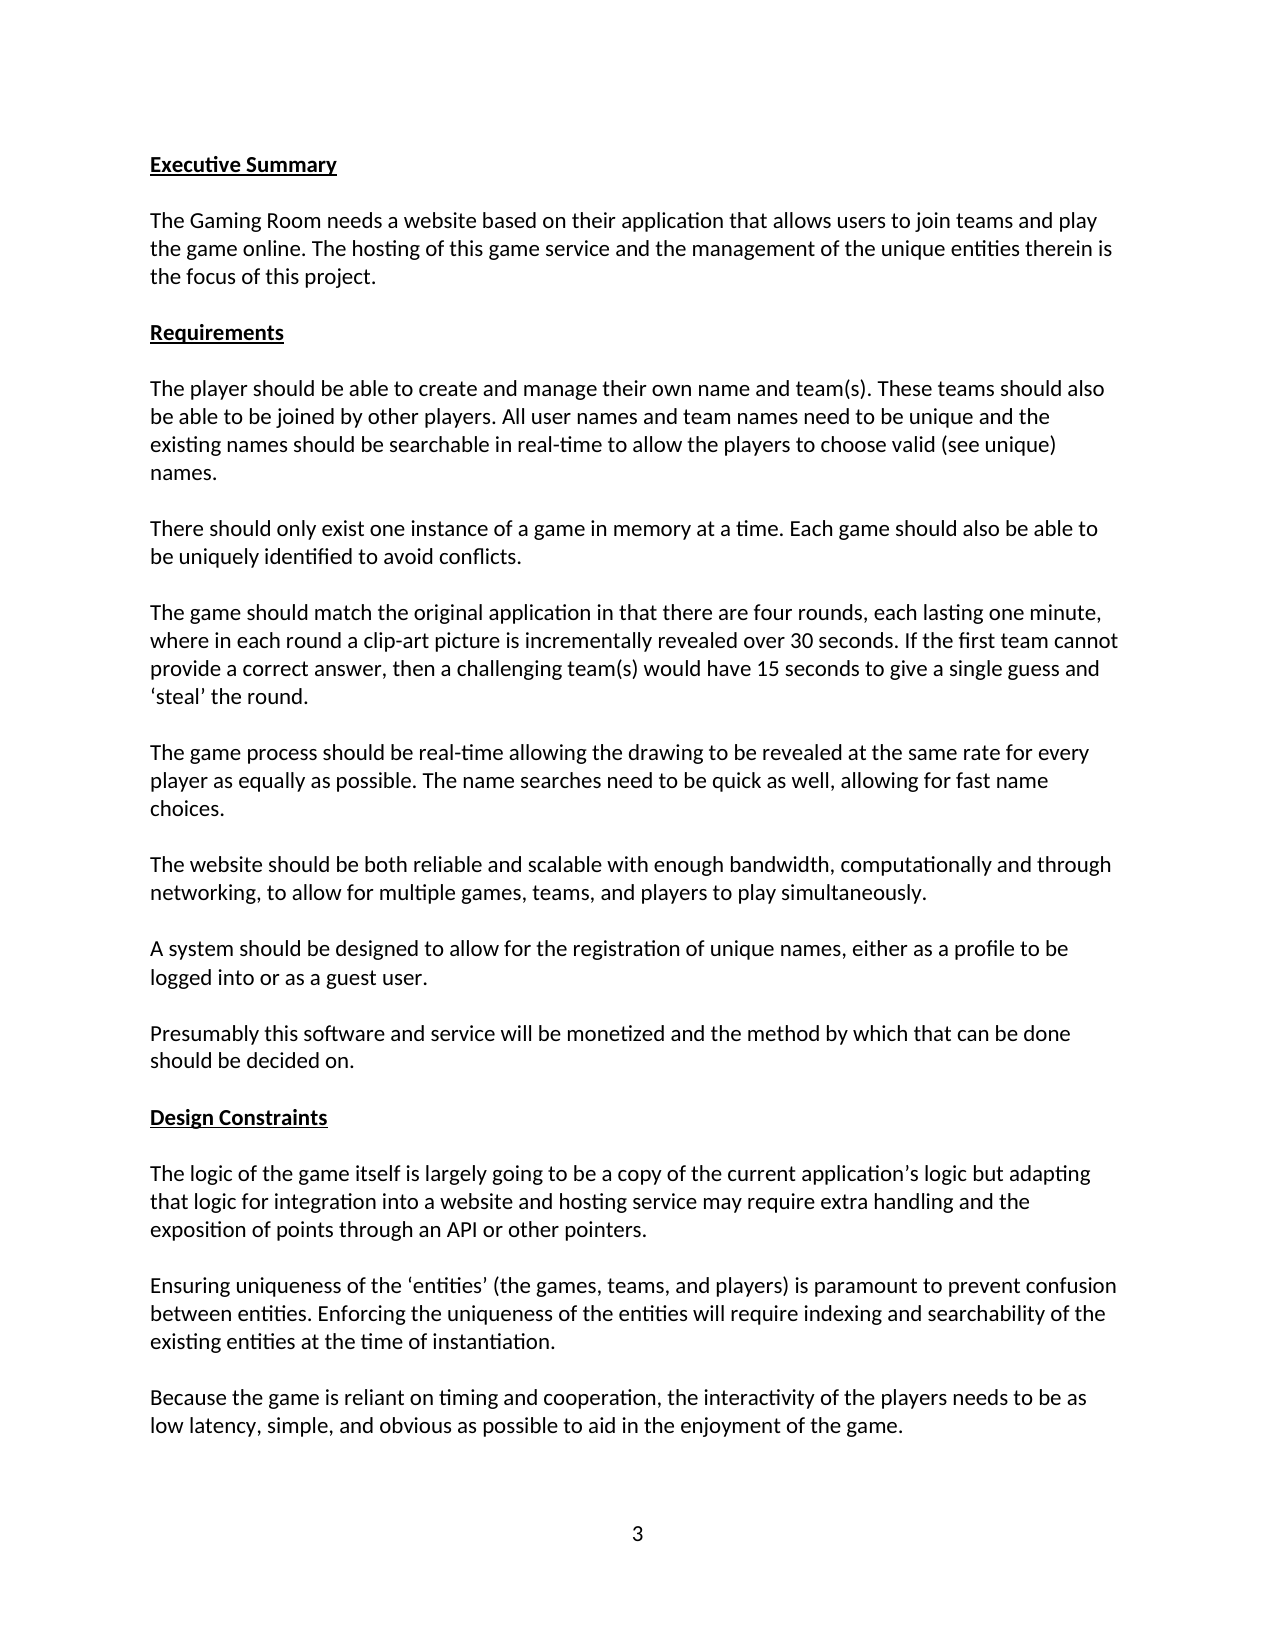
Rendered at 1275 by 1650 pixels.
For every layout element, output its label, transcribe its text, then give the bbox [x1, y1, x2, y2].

text The player should be able to create and manage their own name and team(s). These teams should also be able to be joined by other players. All user names and team names need to be unique and the existing names should be searchable in real-time to allow the players to choose valid (see unique) names. [150, 374, 1125, 486]
text Ensuring uniqueness of the ‘entities’ (the games, teams, and players) is paramount to prevent confusion between entities. Enforcing the uniqueness of the entities will require indexing and searchability of the existing entities at the time of instantiation. [150, 1271, 1125, 1355]
text The logic of the game itself is largely going to be a copy of the current application’s logic but adapting that logic for integration into a website and hosting service may require extra handling and the exposition of points through an API or other pointers. [150, 1159, 1125, 1243]
text The game should match the original application in that there are four rounds, each lasting one minute, where in each round a clip-art picture is incrementally revealed over 30 seconds. If the first team cannot provide a correct answer, then a challenging team(s) would have 15 seconds to give a single guess and ‘steal’ the round. [150, 598, 1125, 710]
subtitle Design Constraints [150, 1103, 1125, 1131]
subtitle Requirements [150, 318, 1125, 346]
text There should only exist one instance of a game in memory at a time. Each game should also be able to be uniquely identified to avoid conflicts. [150, 514, 1125, 570]
text The website should be both reliable and scalable with enough bandwidth, computationally and through networking, to allow for multiple games, teams, and players to play simultaneously. [150, 851, 1125, 907]
text The Gaming Room needs a website based on their application that allows users to join teams and play the game online. The hosting of this game service and the management of the unique entities therein is the focus of this project. [150, 206, 1125, 290]
text Presumably this software and service will be monetized and the method by which that can be done should be decided on. [150, 1019, 1125, 1075]
subtitle Executive Summary [150, 150, 1125, 178]
text Because the game is reliant on timing and cooperation, the interactivity of the players needs to be as low latency, simple, and obvious as possible to aid in the enjoyment of the game. [150, 1383, 1125, 1439]
text The game process should be real-time allowing the drawing to be revealed at the same rate for every player as equally as possible. The name searches need to be quick as well, allowing for fast name choices. [150, 738, 1125, 822]
text A system should be designed to allow for the registration of unique names, either as a profile to be logged into or as a guest user. [150, 934, 1125, 991]
